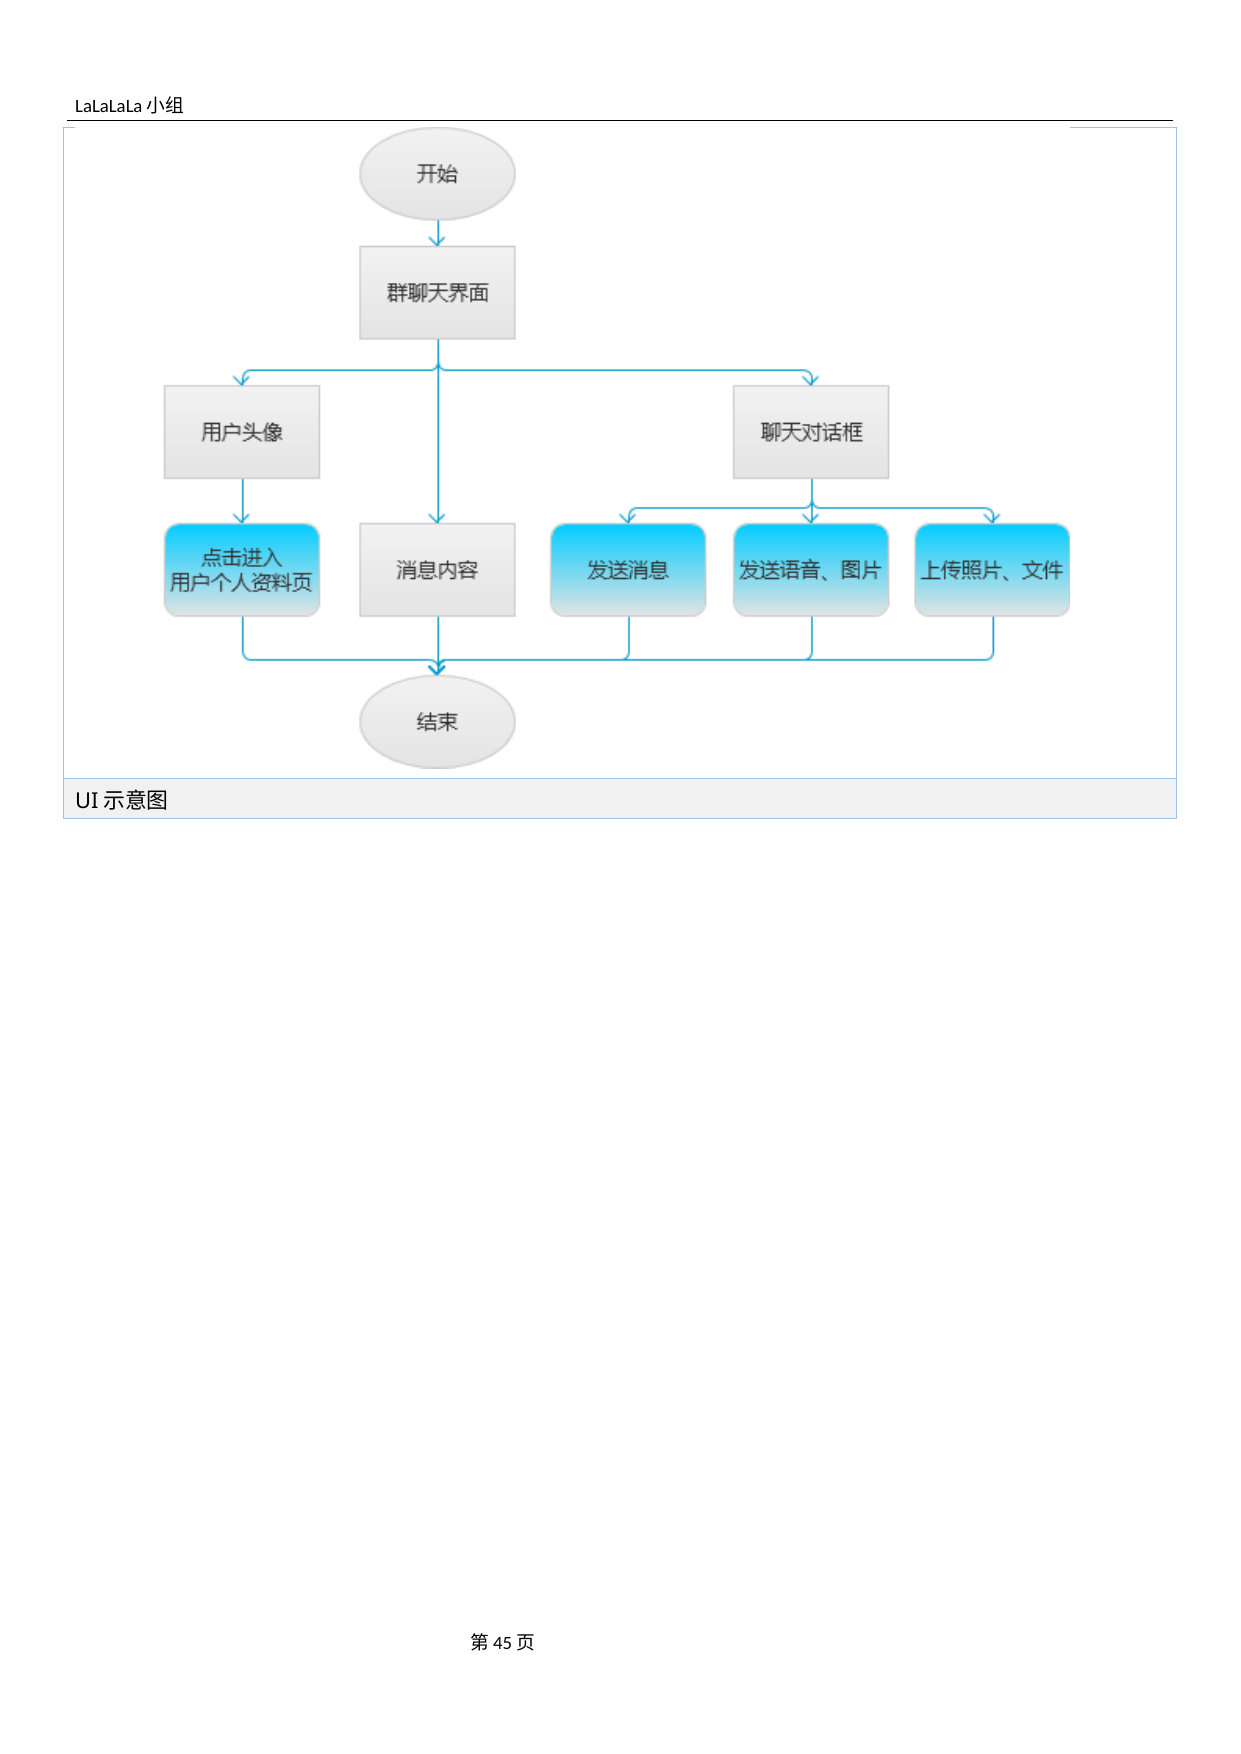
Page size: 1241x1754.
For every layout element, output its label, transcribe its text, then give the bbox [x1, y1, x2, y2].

table_cell [64, 128, 1176, 778]
picture [75, 127, 1071, 769]
table_cell UI示意图 [64, 779, 1176, 818]
